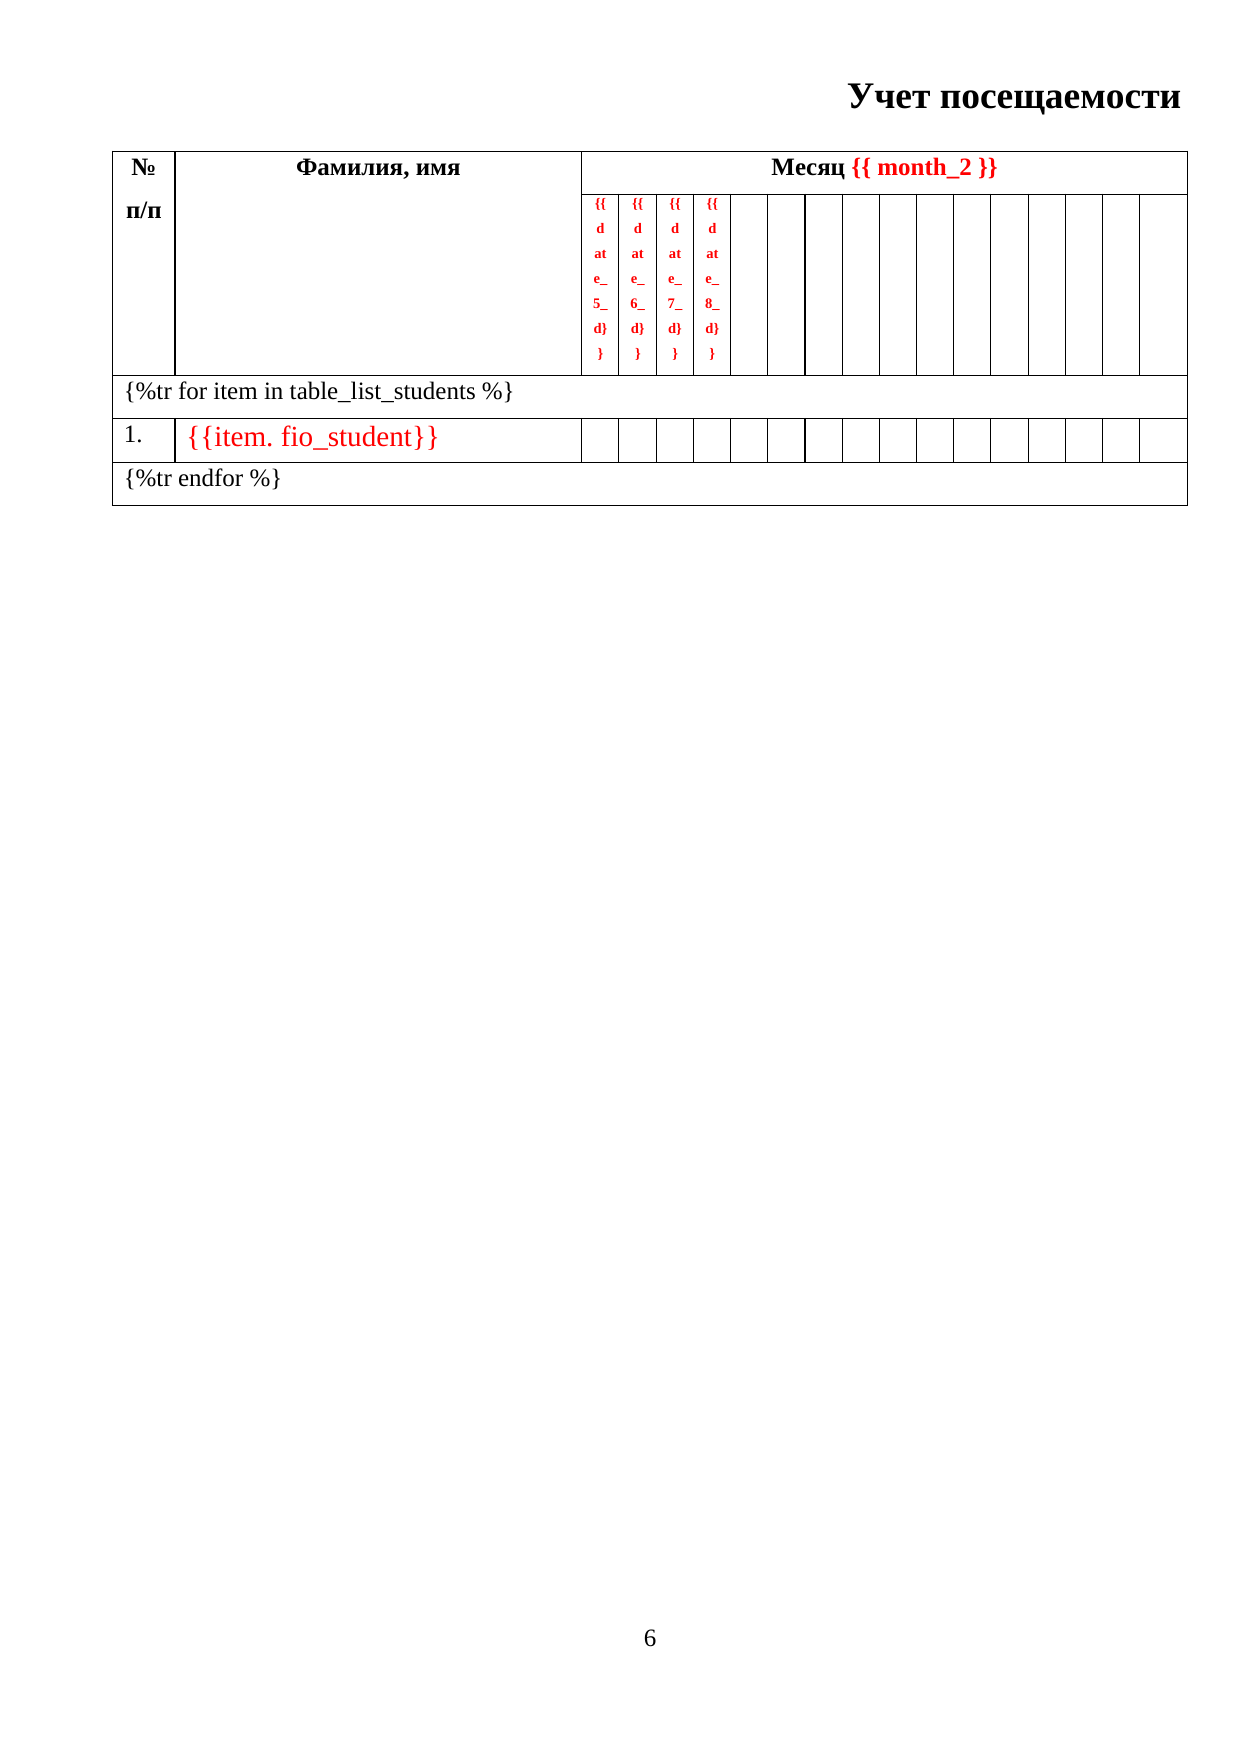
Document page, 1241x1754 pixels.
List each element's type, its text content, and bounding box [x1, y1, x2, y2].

table_cell [954, 419, 990, 462]
table_cell [806, 419, 842, 462]
table_cell {{date_5_d}} [582, 195, 618, 375]
table_cell [731, 419, 767, 462]
table_cell [1029, 195, 1065, 375]
table_cell [843, 419, 879, 462]
table_cell [991, 195, 1028, 375]
table_cell [619, 419, 656, 462]
table_header Фамилия, имя [176, 152, 581, 375]
table_cell [1103, 419, 1139, 462]
table_cell [991, 419, 1028, 462]
table_cell {%tr endfor %} [113, 463, 1187, 505]
table_cell [1103, 195, 1139, 375]
table_cell {{date_7_d}} [657, 195, 693, 375]
table_cell [806, 195, 842, 375]
table_cell [768, 195, 804, 375]
table_cell {{date_8_d}} [694, 195, 730, 375]
table_cell {{date_6_d}} [619, 195, 656, 375]
table_cell [657, 419, 693, 462]
text Учет посещаемости [118, 74, 1181, 117]
table_cell [880, 419, 916, 462]
table_cell [954, 195, 990, 375]
table_cell [582, 419, 618, 462]
table_cell [113, 419, 174, 462]
table_cell [1029, 419, 1065, 462]
table_header Месяц {{ month_2 }} [582, 152, 1187, 193]
table_cell [768, 419, 804, 462]
table_cell [1140, 195, 1187, 375]
table_cell [1066, 419, 1102, 462]
table_cell [694, 419, 730, 462]
table_cell [731, 195, 767, 375]
table_cell [917, 195, 953, 375]
table_cell [917, 419, 953, 462]
table_cell [843, 195, 879, 375]
table_cell [1066, 195, 1102, 375]
table_header № п/п [113, 152, 174, 375]
table_cell {{item. fio_student}} [176, 419, 581, 462]
table_cell [880, 195, 916, 375]
table_cell [1140, 419, 1187, 462]
table_cell {%tr for item in table_list_students %} [113, 376, 1187, 418]
